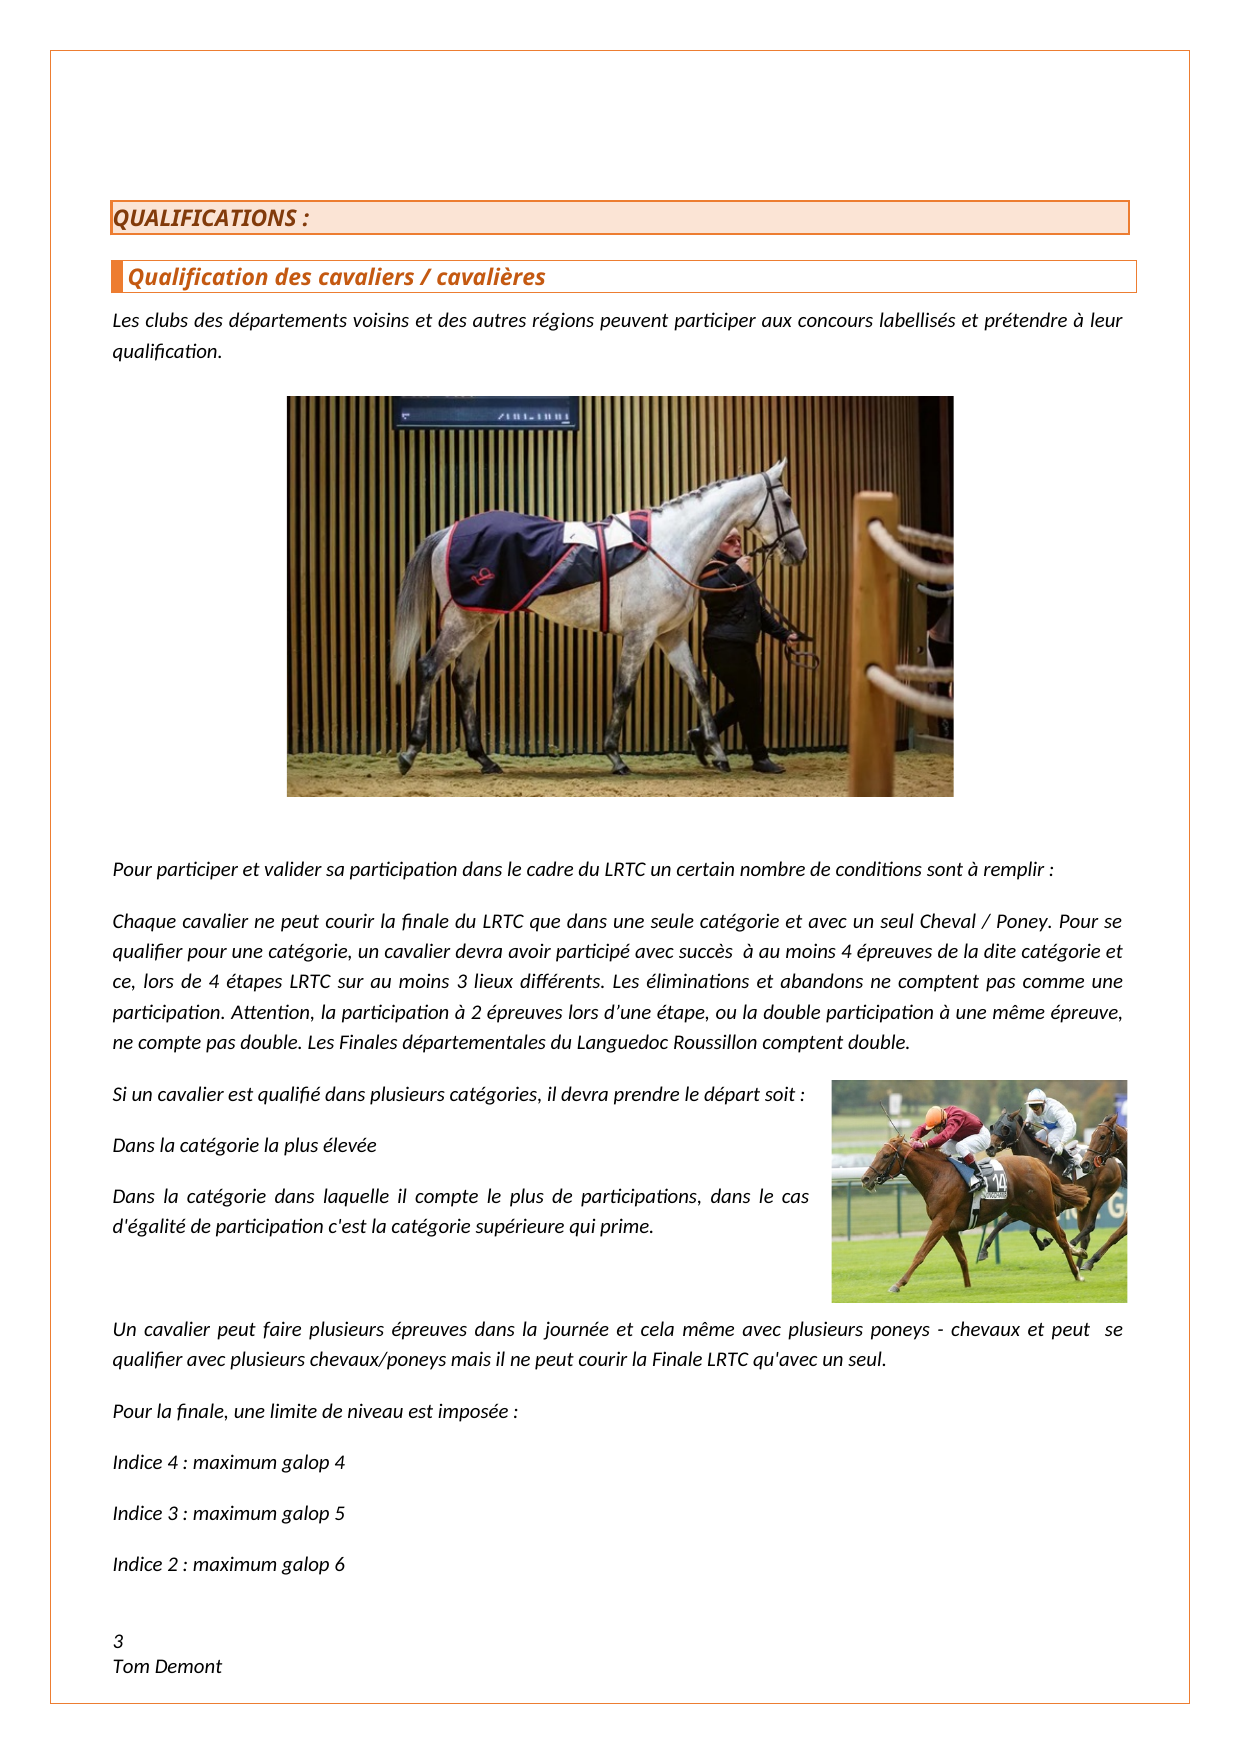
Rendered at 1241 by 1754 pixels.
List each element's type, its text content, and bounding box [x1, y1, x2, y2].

picture [831, 1080, 1128, 1303]
text Indice 4 : maximum galop 4 [112, 1449, 1128, 1474]
text Dans la catégorie dans laquelle il compte le plus de participations, dans le cas d'égalité de participation c'est la catégorie supérieure qui prime. [112, 1183, 831, 1239]
picture [286, 396, 954, 797]
text Un cavalier peut faire plusieurs épreuves dans la journée et cela même avec plusieurs poneys - chevaux et peut se qualifier avec plusieurs chevaux/poneys mais il ne peut courir la Finale LRTC qu'avec un seul. [112, 1316, 1128, 1372]
text Pour la finale, une limite de niveau est imposée : [112, 1398, 1128, 1423]
text Si un cavalier est qualifié dans plusieurs catégories, il devra prendre le départ soit : [112, 1081, 831, 1106]
text Dans la catégorie la plus élevée [112, 1132, 831, 1157]
text Indice 3 : maximum galop 5 [112, 1500, 1128, 1526]
text Indice 2 : maximum galop 6 [112, 1552, 1128, 1577]
subtitle QUALIFICATIONS : [113, 202, 1128, 233]
text Chaque cavalier ne peut courir la finale du LRTC que dans une seule catégorie et avec un seul Cheval / Poney. Pour se qualifier pour une catégorie, un cavalier devra avoir participé avec succès à au moins 4 épreuves de la dite catégorie et ce, lors de 4 étapes LRTC sur au moins 3 lieux différents. Les éliminations et abandons ne comptent pas comme une participation. Attention, la participation à 2 épreuves lors d’une étape, ou la double participation à une même épreuve, ne compte pas double. Les Finales départementales du Languedoc Roussillon comptent double. [112, 908, 1128, 1055]
subtitle Qualification des cavaliers / cavalières [123, 261, 1136, 292]
text Les clubs des départements voisins et des autres régions peuvent participer aux concours labellisés et prétendre à leur qualification. [112, 307, 1128, 363]
